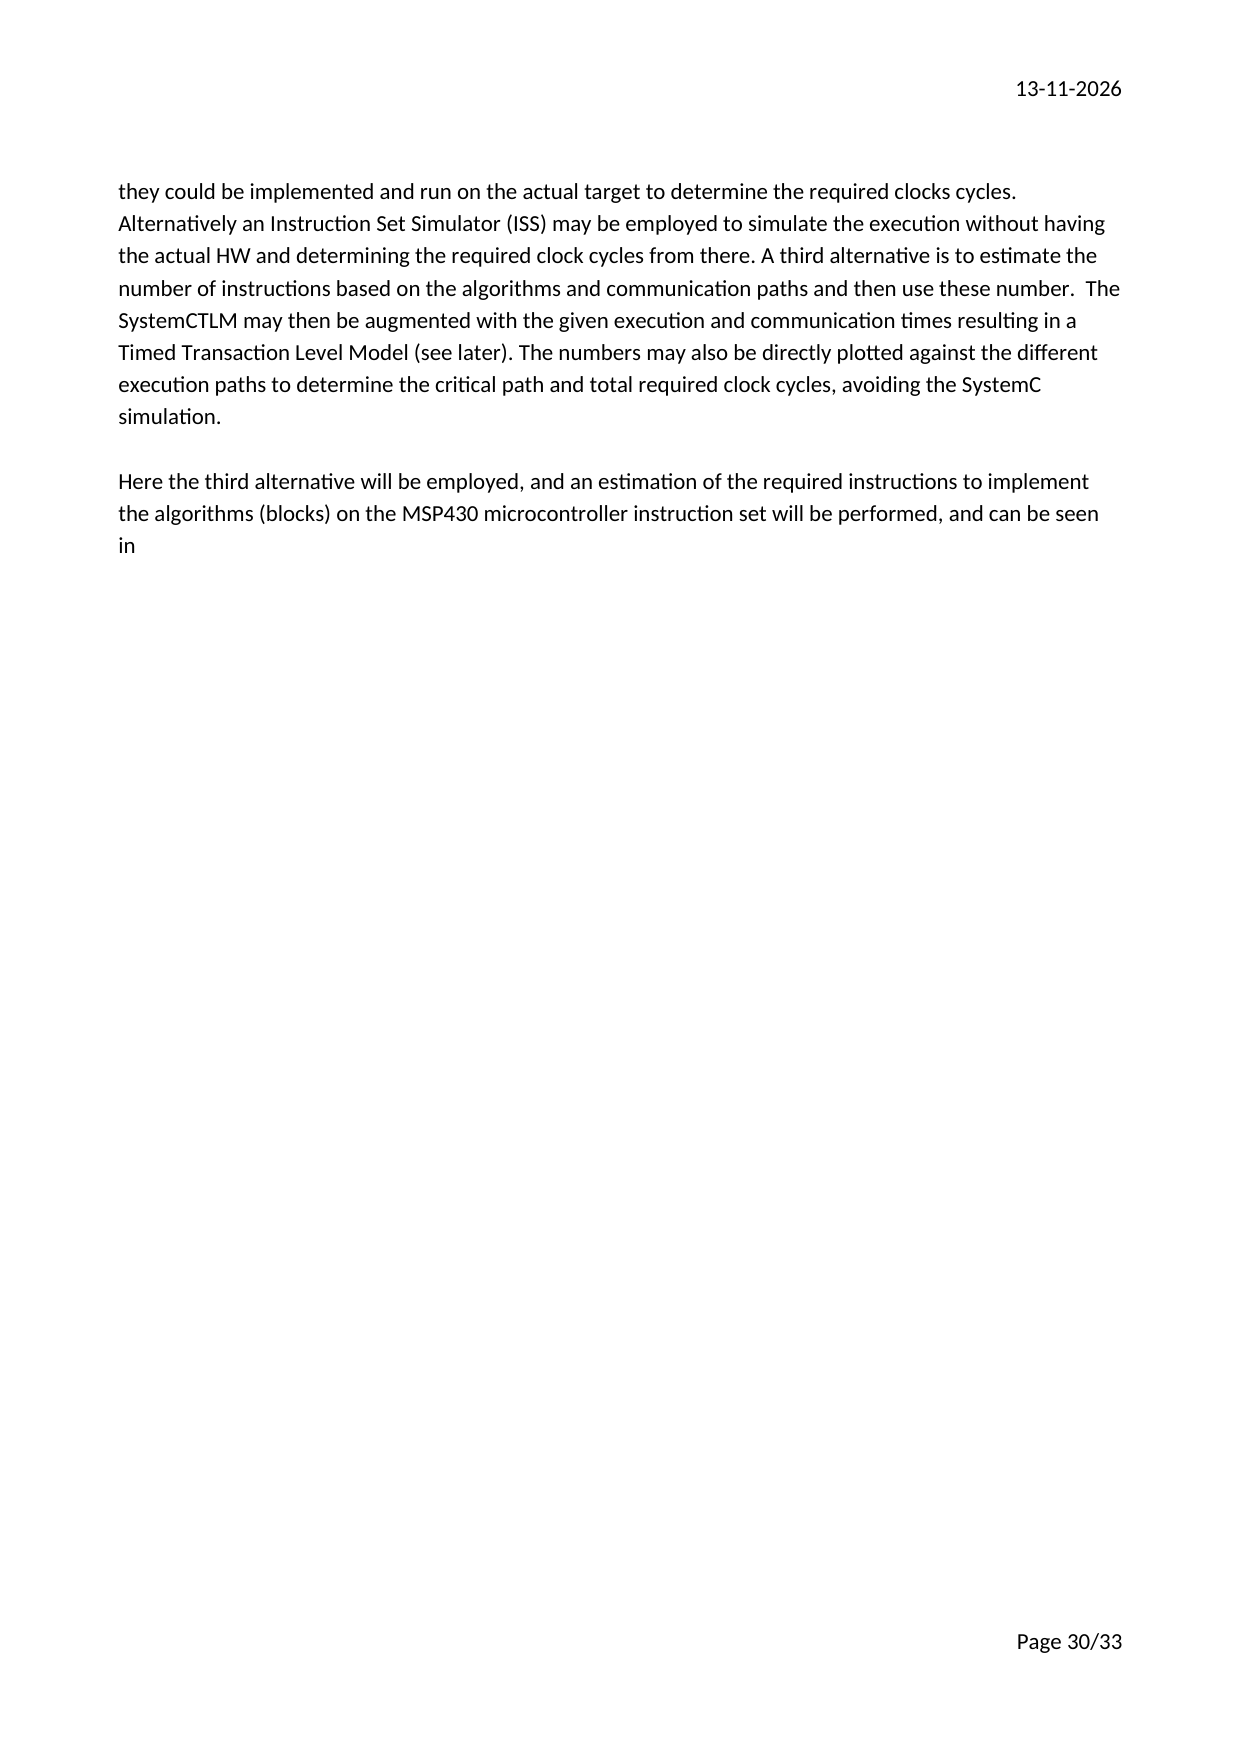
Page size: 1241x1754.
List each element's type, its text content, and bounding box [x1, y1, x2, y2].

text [118, 177, 1122, 431]
text Here the third alternative will be employed, and an estimation of the required instructions to implement the algorithms (blocks) on the MSP430 microcontroller instruction set will be performed, and can be seen in [118, 467, 1122, 559]
